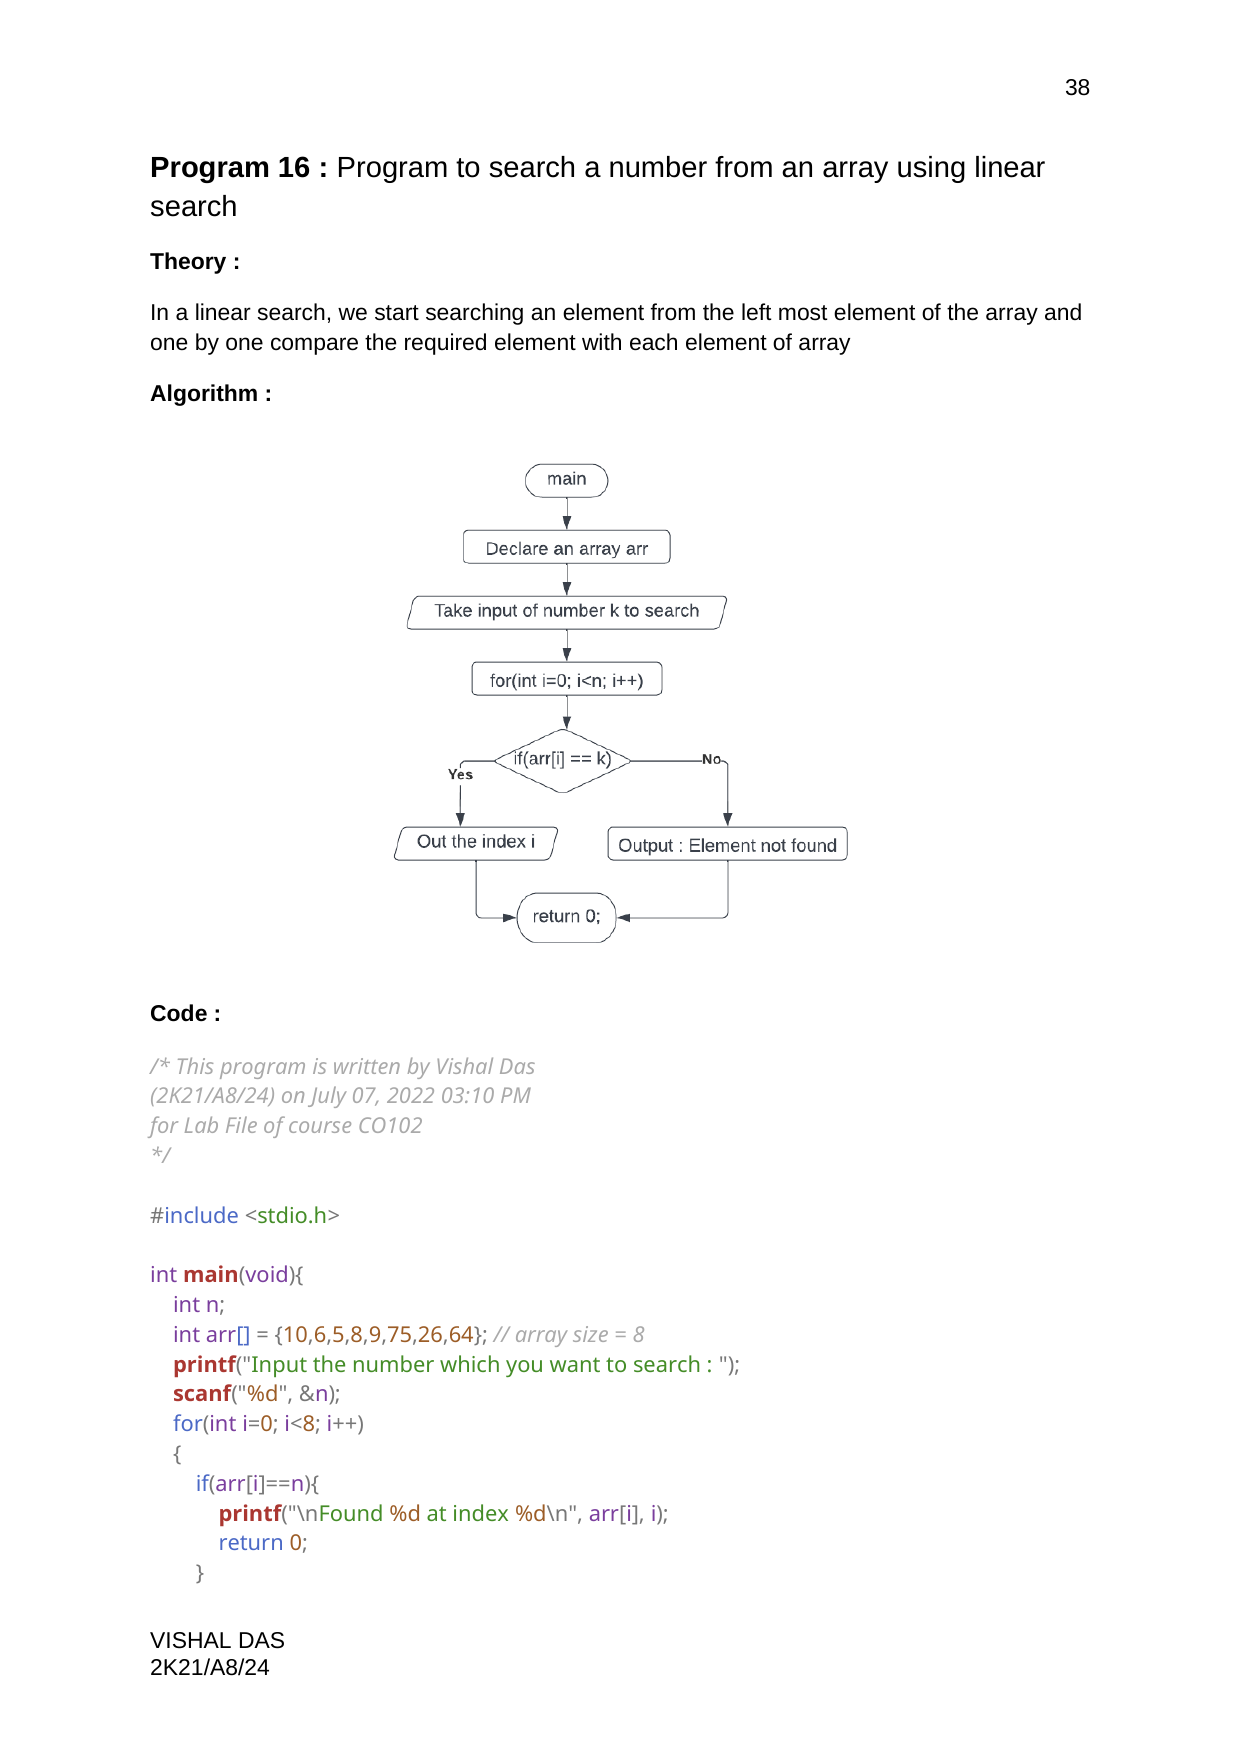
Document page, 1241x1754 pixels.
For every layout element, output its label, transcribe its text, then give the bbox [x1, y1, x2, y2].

text #include <stdio.h> [150, 1199, 1090, 1229]
text return 0; [150, 1527, 1090, 1557]
text Theory : [150, 248, 1090, 274]
text Algorithm : [150, 380, 1090, 407]
text if(arr[i]==n){ [150, 1468, 1090, 1497]
text */ [150, 1140, 1090, 1170]
text for Lab File of course CO102 [150, 1110, 1090, 1140]
text (2K21/A8/24) on July 07, 2022 03:10 PM [150, 1080, 1090, 1110]
text printf("Input the number which you want to search : "); [150, 1348, 1090, 1378]
text /* This program is written by Vishal Das [150, 1051, 1090, 1080]
text } [150, 1557, 1090, 1587]
text Code : [150, 999, 1090, 1026]
text int arr[] = {10,6,5,8,9,75,26,64}; // array size = 8 [150, 1319, 1090, 1348]
text printf("\nFound %d at index %d\n", arr[i], i); [150, 1497, 1090, 1527]
text In a linear search, we start searching an element from the left most element of the array and one by one compare the required element with each element of array [150, 299, 1090, 356]
text scanf("%d", &n); [150, 1378, 1090, 1408]
picture [360, 431, 880, 975]
text { [150, 1438, 1090, 1468]
text int n; [150, 1289, 1090, 1319]
text for(int i=0; i<8; i++) [150, 1408, 1090, 1438]
text int main(void){ [150, 1259, 1090, 1289]
text Program 16 : Program to search a number from an array using linear search [150, 150, 1090, 222]
